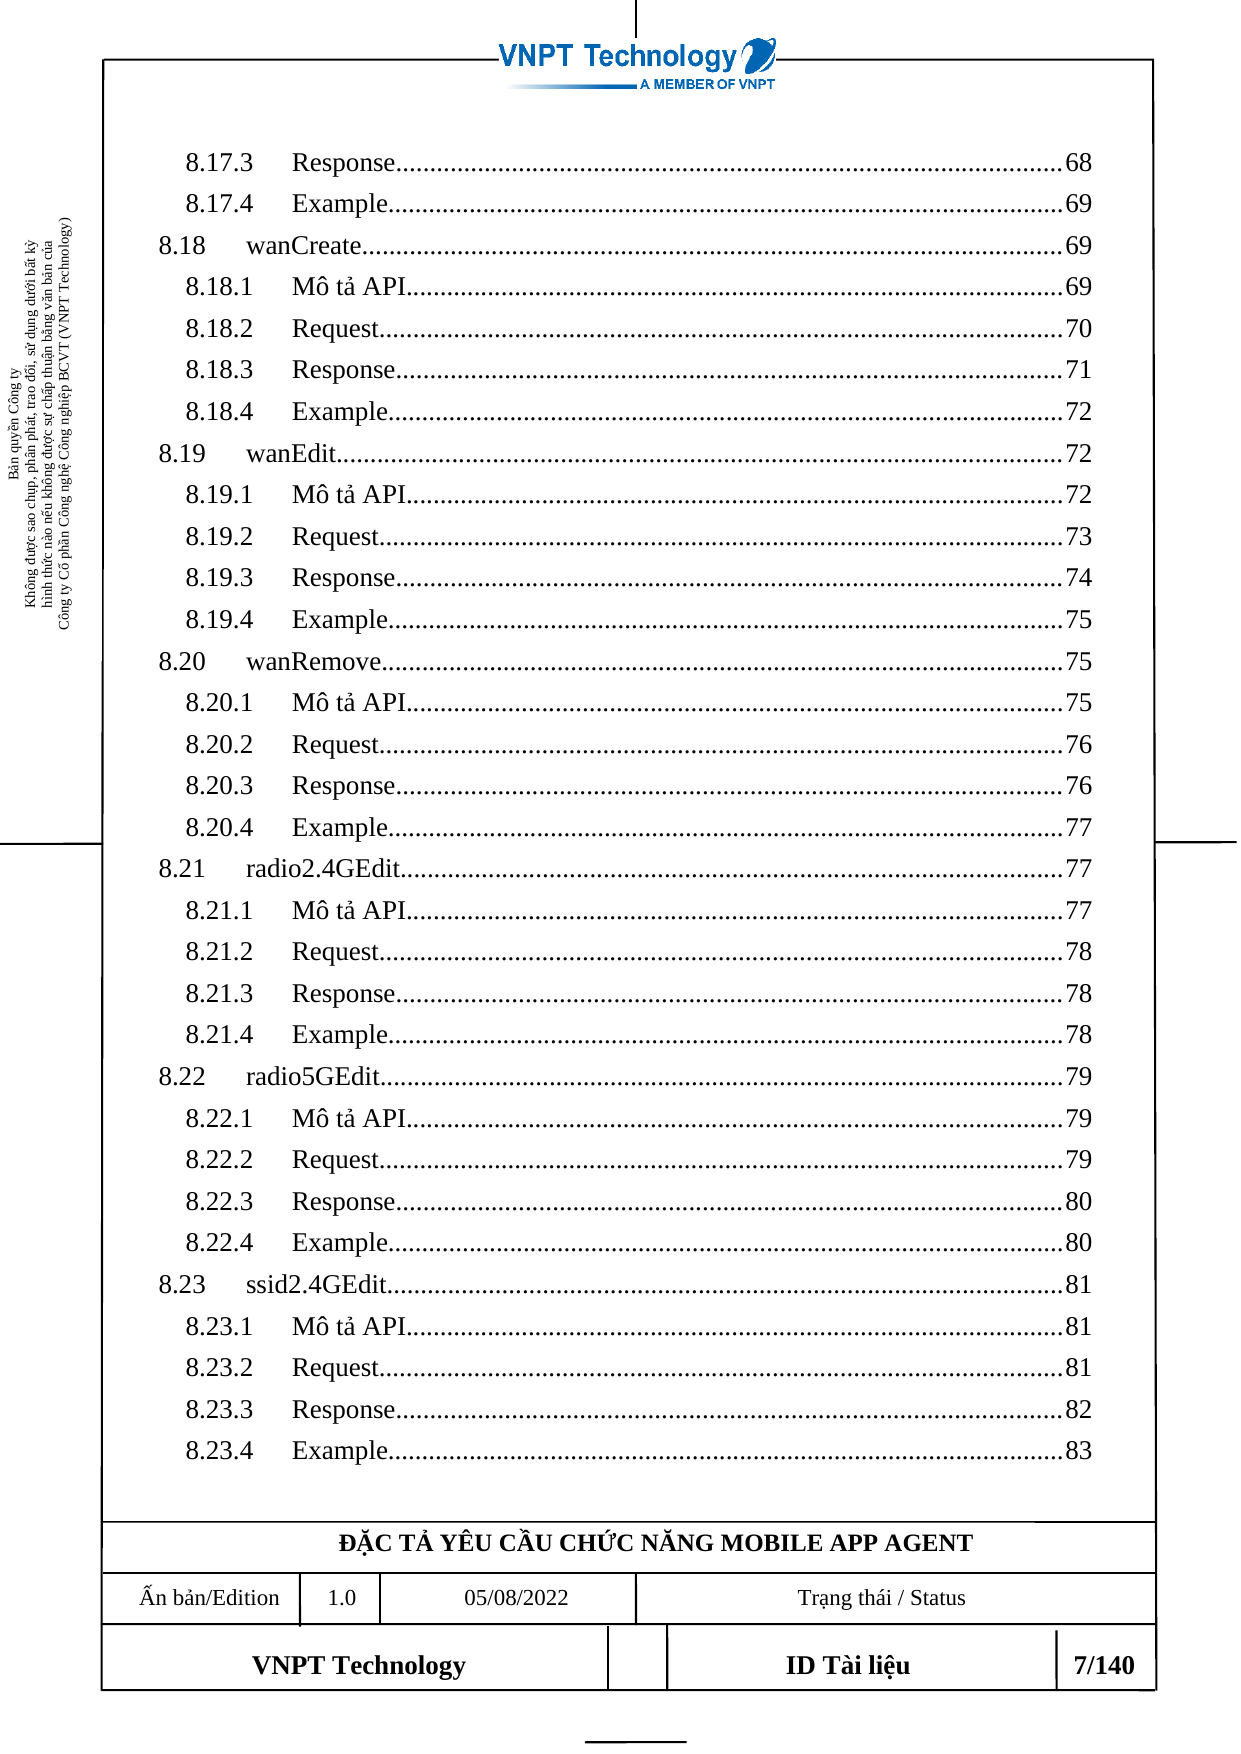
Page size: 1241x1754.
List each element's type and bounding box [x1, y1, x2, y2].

picture [498, 38, 776, 89]
